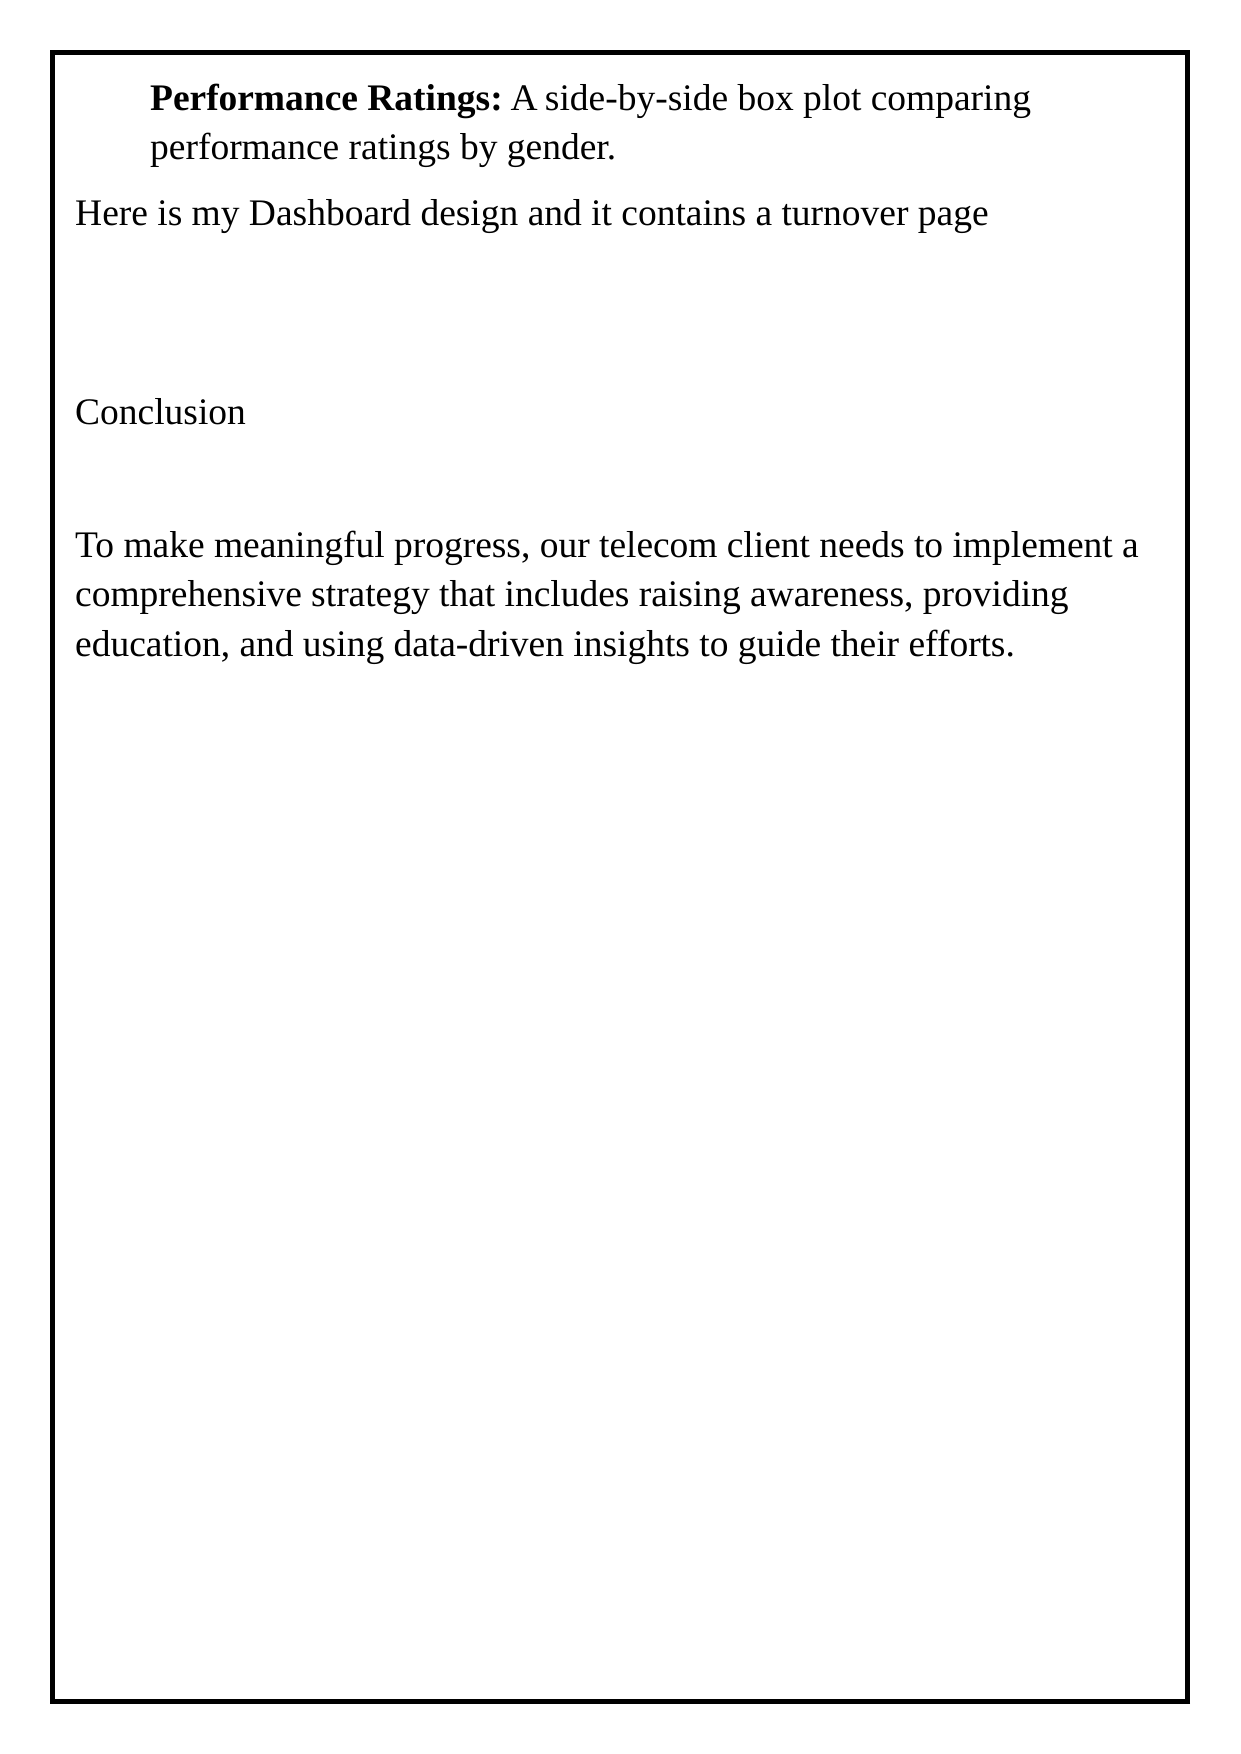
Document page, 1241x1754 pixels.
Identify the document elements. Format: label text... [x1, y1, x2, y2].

text To make meaningful progress, our telecom client needs to implement a comprehensive strategy that includes raising awareness, providing education, and using data-driven insights to guide their efforts. [75, 522, 1165, 664]
text Performance Ratings: A side-by-side box plot comparing performance ratings by gender. [150, 75, 1165, 168]
text Conclusion [75, 389, 1165, 433]
text Here is my Dashboard design and it contains a turnover page [75, 191, 1165, 234]
